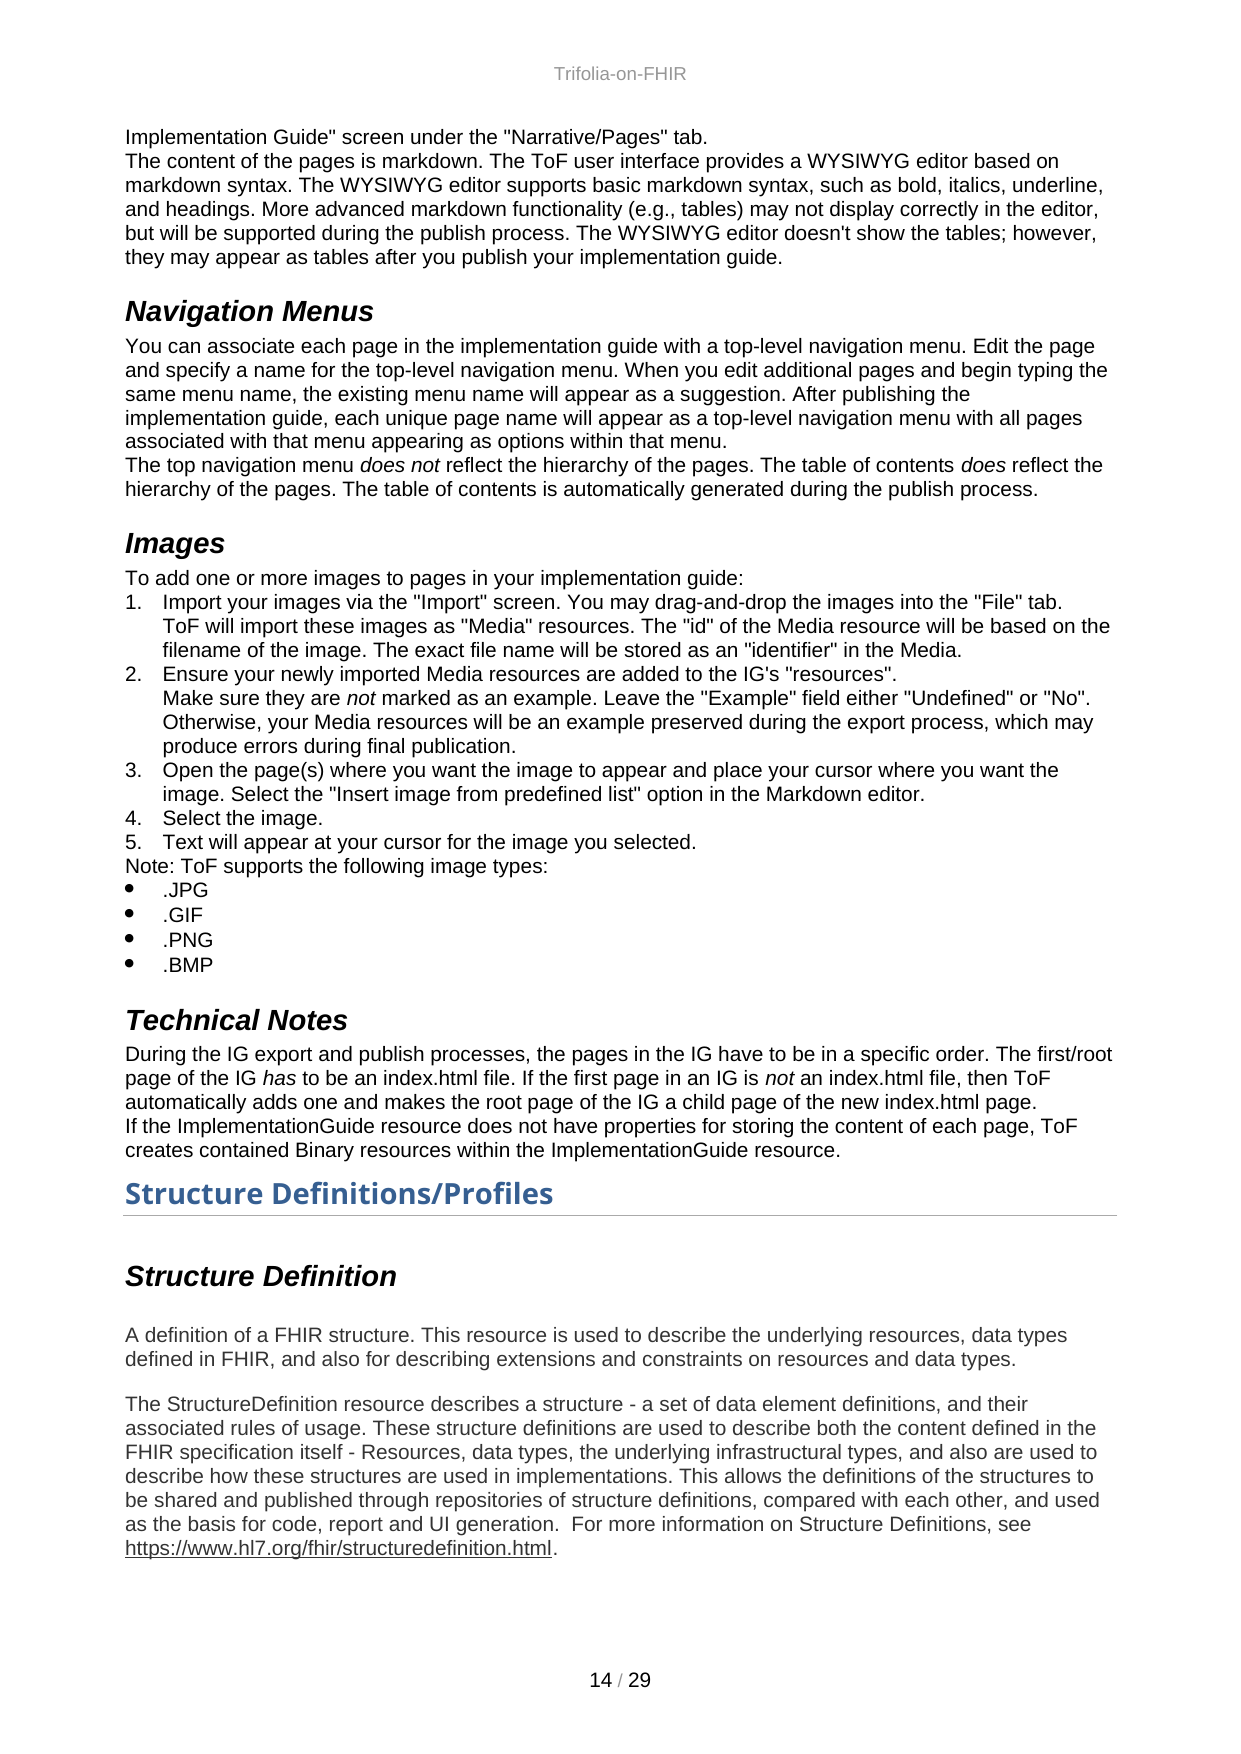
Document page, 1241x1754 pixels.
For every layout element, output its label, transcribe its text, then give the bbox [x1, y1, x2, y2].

list .BMP [125, 952, 1115, 977]
subtitle Technical Notes [125, 1002, 1115, 1036]
text A definition of a FHIR structure. This resource is used to describe the underlying resources, data types defined in FHIR, and also for describing extensions and constraints on resources and data types. [125, 1322, 1115, 1370]
list .PNG [125, 927, 1115, 952]
subtitle Navigation Menus [125, 294, 1115, 327]
list Open the page(s) where you want the image to appear and place your cursor where you want the image. Select the "Insert image from predefined list" option in the Markdown editor. [125, 758, 1115, 806]
text You can associate each page in the implementation guide with a top-level navigation menu. Edit the page and specify a name for the top-level navigation menu. When you edit additional pages and begin typing the same menu name, the existing menu name will appear as a suggestion. After publishing the implementation guide, each unique page name will appear as a top-level navigation menu with all pages associated with that menu appearing as options within that menu. [125, 333, 1115, 453]
list .GIF [125, 902, 1115, 927]
text Note: ToF supports the following image types: [125, 853, 1115, 877]
list Text will appear at your cursor for the image you selected. [125, 829, 1115, 853]
text During the IG export and publish processes, the pages in the IG have to be in a specific order. The first/root page of the IG has to be an index.html file. If the first page in an IG is not an index.html file, then ToF automatically adds one and makes the root page of the IG a child page of the new index.html page. [125, 1042, 1115, 1114]
list Ensure your newly imported Media resources are added to the IG's "resources". Make sure they are not marked as an example. Leave the "Example" field either "Undefined" or "No". Otherwise, your Media resources will be an example preserved during the export process, which may produce errors during final publication. [125, 662, 1115, 758]
text The top navigation menu does not reflect the hierarchy of the pages. The table of contents does reflect the hierarchy of the pages. The table of contents is automatically generated during the publish process. [125, 453, 1115, 501]
text Structure Definitions/Profiles [123, 1170, 1117, 1215]
subtitle Images [125, 526, 1115, 560]
text The content of the pages is markdown. The ToF user interface provides a WYSIWYG editor based on markdown syntax. The WYSIWYG editor supports basic markdown syntax, such as bold, italics, underline, and headings. More advanced markdown functionality (e.g., tables) may not display correctly in the editor, but will be supported during the publish process. The WYSIWYG editor doesn't show the tables; however, they may appear as tables after you publish your implementation guide. [125, 149, 1115, 269]
text The StructureDefinition resource describes a structure - a set of data element definitions, and their associated rules of usage. These structure definitions are used to describe both the content defined in the FHIR specification itself - Resources, data types, the underlying infrastructural types, and also are used to describe how these structures are used in implementations. This allows the definitions of the structures to be shared and published through repositories of structure definitions, compared with each other, and used as the basis for code, report and UI generation. For more information on Structure Definitions, see https://www.hl7.org/fhir/structuredefinition.html. [125, 1392, 1115, 1560]
list Import your images via the "Import" screen. You may drag-and-drop the images into the "File" tab. ToF will import these images as "Media" resources. The "id" of the Media resource will be based on the filename of the image. The exact file name will be stored as an "identifier" in the Media. [125, 590, 1115, 662]
text If the ImplementationGuide resource does not have properties for storing the content of each page, ToF creates contained Binary resources within the ImplementationGuide resource. [125, 1114, 1115, 1162]
text To add one or more images to pages in your implementation guide: [125, 566, 1115, 590]
list Select the image. [125, 806, 1115, 829]
subtitle Structure Definition [125, 1259, 1115, 1292]
list .JPG [125, 877, 1115, 902]
